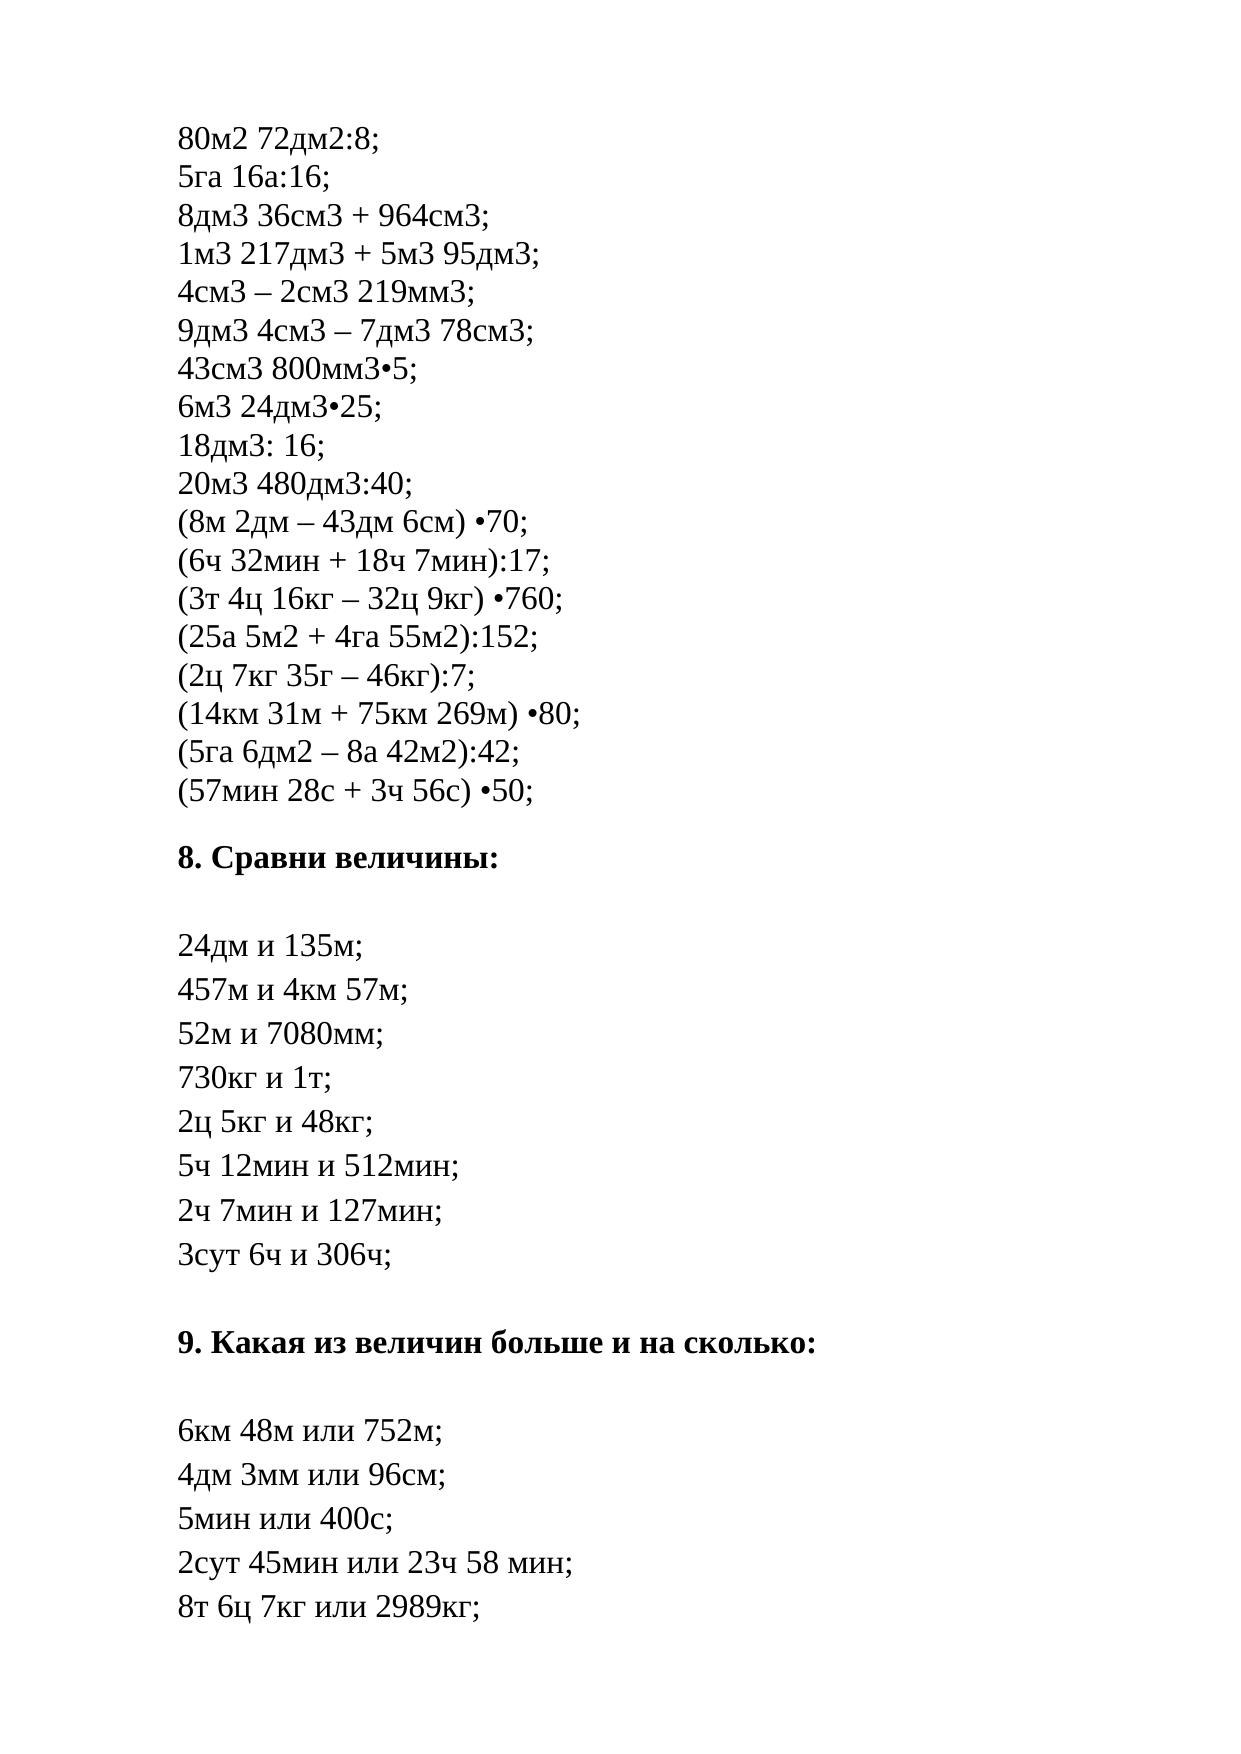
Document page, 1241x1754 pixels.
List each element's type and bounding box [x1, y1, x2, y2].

text [177, 118, 1152, 808]
text [177, 837, 1152, 1625]
